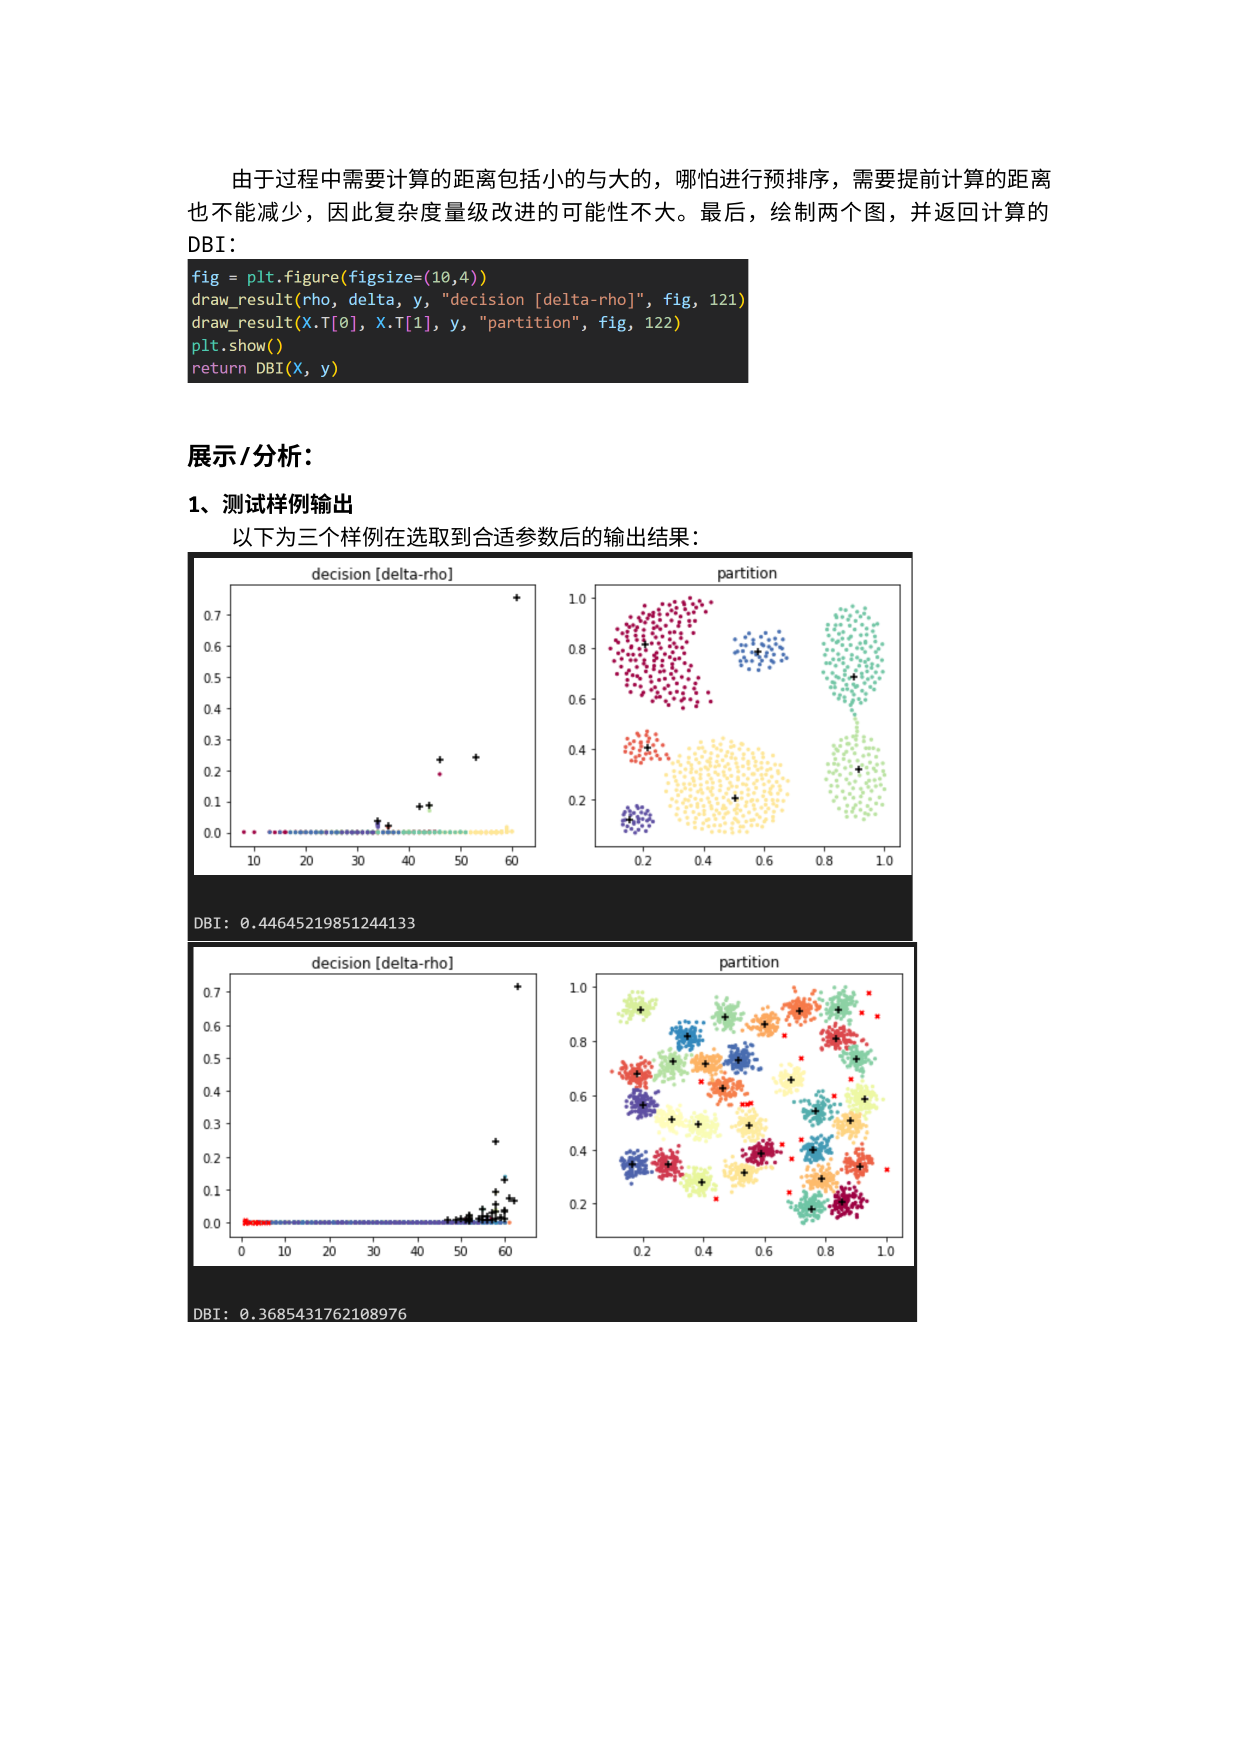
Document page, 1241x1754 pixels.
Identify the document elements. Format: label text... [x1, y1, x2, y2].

text 由于过程中需要计算的距离包括小的与大的，哪怕进行预排序，需要提前计算的距离也不能减少，因此复杂度量级改进的可能性不大。最后，绘制两个图，并返回计算的DBI： [187, 162, 1053, 259]
text 以下为三个样例在选取到合适参数后的输出结果： [187, 519, 1053, 552]
picture [187, 259, 749, 383]
text 展示/分析： [187, 422, 1053, 487]
picture [187, 552, 913, 941]
text 1、测试样例输出 [187, 487, 1053, 519]
picture [187, 942, 918, 1322]
